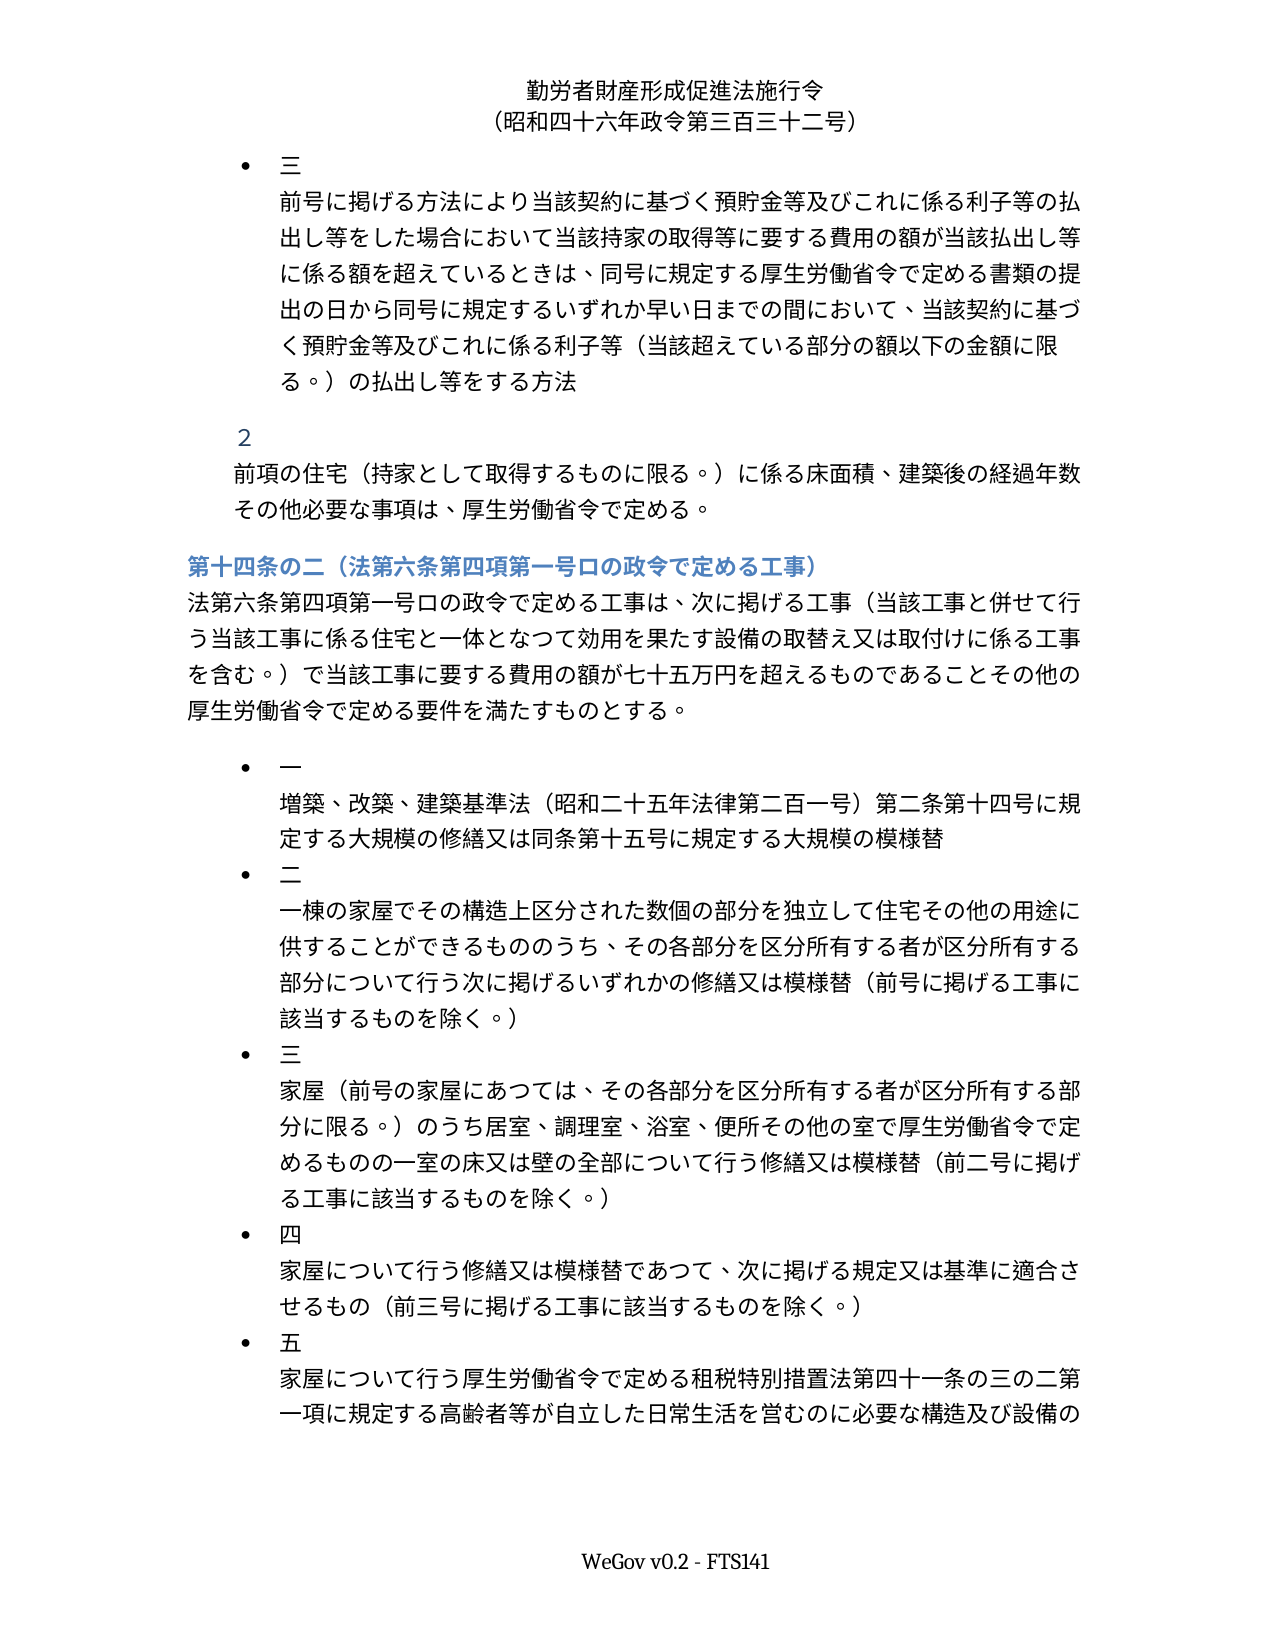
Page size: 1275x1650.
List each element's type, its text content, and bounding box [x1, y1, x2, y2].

subtitle ２ [233, 422, 1087, 454]
list 三 家屋（前号の家屋にあつては、その各部分を区分所有する者が区分所有する部分に限る。）のうち居室、調理室、浴室、便所その他の室で厚生労働省令で定めるものの一室の床又は壁の全部について行う修繕又は模様替（前二号に掲げる工事に該当するものを除く。） [242, 1039, 1087, 1214]
list 二 一棟の家屋でその構造上区分された数個の部分を独立して住宅その他の用途に供することができるもののうち、その各部分を区分所有する者が区分所有する部分について行う次に掲げるいずれかの修繕又は模様替（前号に掲げる工事に該当するものを除く。） [242, 859, 1087, 1034]
text 法第六条第四項第一号ロの政令で定める工事は、次に掲げる工事（当該工事と併せて行う当該工事に係る住宅と一体となつて効用を果たす設備の取替え又は取付けに係る工事を含む。）で当該工事に要する費用の額が七十五万円を超えるものであることその他の厚生労働省令で定める要件を満たすものとする。 [187, 587, 1087, 726]
list 五 家屋について行う厚生労働省令で定める租税特別措置法第四十一条の三の二第一項に規定する高齢者等が自立した日常生活を営むのに必要な構造及び設備の基準に適合させるための修繕又は模様替（前各号に掲げる工事に該当するものを除く。） [242, 1327, 1087, 1430]
list 四 家屋について行う修繕又は模様替であつて、次に掲げる規定又は基準に適合させるもの（前三号に掲げる工事に該当するものを除く。） [242, 1219, 1087, 1322]
list 一 増築、改築、建築基準法（昭和二十五年法律第二百一号）第二条第十四号に規定する大規模の修繕又は同条第十五号に規定する大規模の模様替 [242, 752, 1087, 855]
subtitle 第十四条の二（法第六条第四項第一号ロの政令で定める工事） [187, 551, 1087, 582]
list 三 前号に掲げる方法により当該契約に基づく預貯金等及びこれに係る利子等の払出し等をした場合において当該持家の取得等に要する費用の額が当該払出し等に係る額を超えているときは、同号に規定する厚生労働省令で定める書類の提出の日から同号に規定するいずれか早い日までの間において、当該契約に基づく預貯金等及びこれに係る利子等（当該超えている部分の額以下の金額に限る。）の払出し等をする方法 [242, 150, 1087, 397]
text 前項の住宅（持家として取得するものに限る。）に係る床面積、建築後の経過年数その他必要な事項は、厚生労働省令で定める。 [233, 458, 1087, 526]
